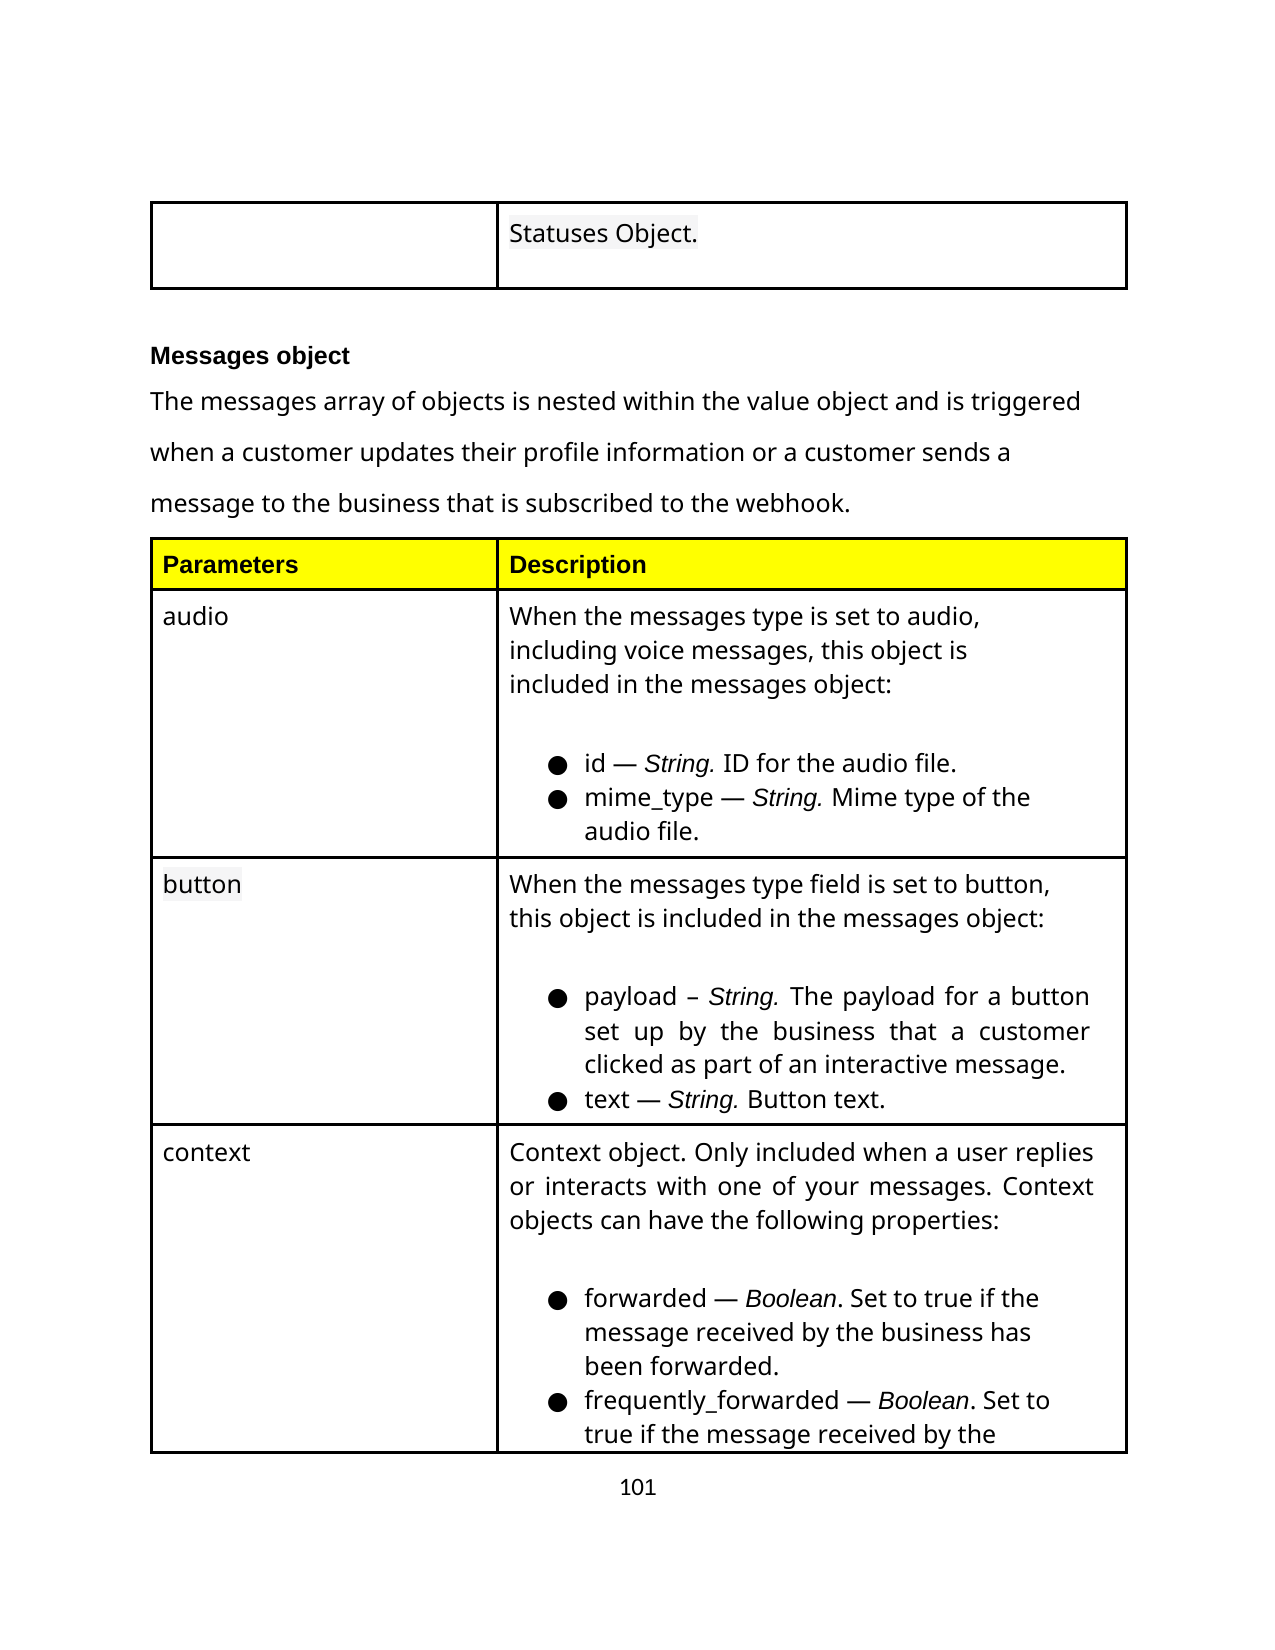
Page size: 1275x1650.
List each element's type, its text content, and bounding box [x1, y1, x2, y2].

table_cell context [153, 1126, 496, 1451]
table_cell audio [153, 591, 496, 856]
table_header Statuses Object. [499, 204, 1125, 287]
table_header Description [499, 540, 1125, 588]
text The messages array of objects is nested within the value object and is triggered when a customer updates their profile information or a customer sends a message to the business that is subscribed to the webhook. [150, 384, 1121, 520]
table_header Parameters [153, 540, 496, 588]
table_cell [499, 1126, 1125, 1451]
subtitle Messages object [150, 341, 1139, 369]
table_header [153, 204, 496, 287]
table_cell When the messages type field is set to button, this object is included in the messages object: payload – String. The payload for a button set up by the business that a customer clicked as part of an interactive message. text — String. Button text. [499, 859, 1125, 1123]
table_cell When the messages type is set to audio, including voice messages, this object is included in the messages object: id — String. ID for the audio file. mime_type — String. Mime type of the audio file. [499, 591, 1125, 856]
table_cell button [153, 859, 496, 1123]
